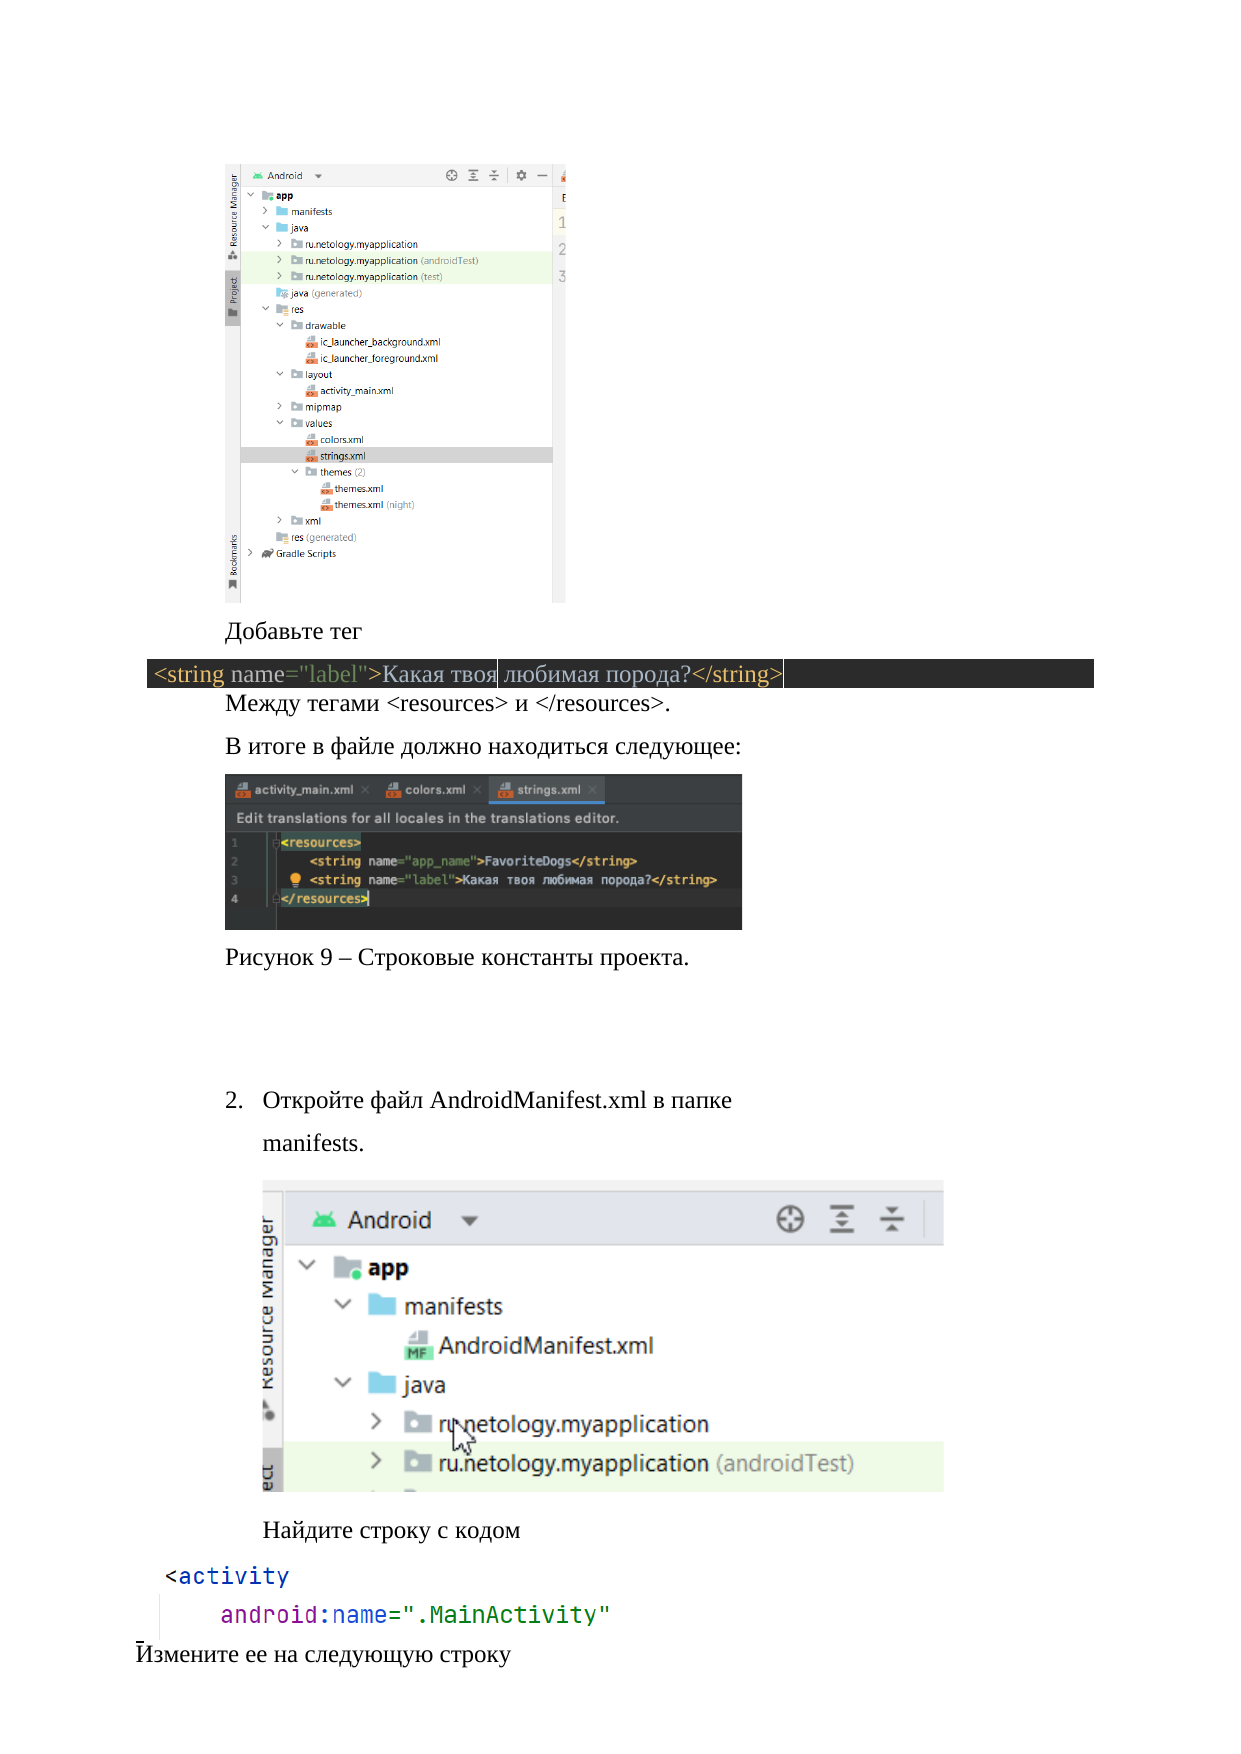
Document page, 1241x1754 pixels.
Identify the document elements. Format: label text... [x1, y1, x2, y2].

text Измените ее на следующую строку [135, 1639, 1178, 1668]
picture [143, 1558, 663, 1640]
text <string name="label">Какая твоя любимая порода?</string> Между тегами <resources> и </resources>. [147, 659, 1094, 717]
text В итоге в файле должно находиться следующее: [225, 731, 1178, 760]
list Откройте файл AndroidManifest.xml в папке manifests. [225, 1085, 805, 1157]
text Найдите строку с кодом [262, 1515, 805, 1544]
picture [262, 1180, 944, 1492]
picture [225, 164, 566, 603]
list Добавьте тег [225, 616, 1018, 644]
picture [225, 774, 743, 930]
